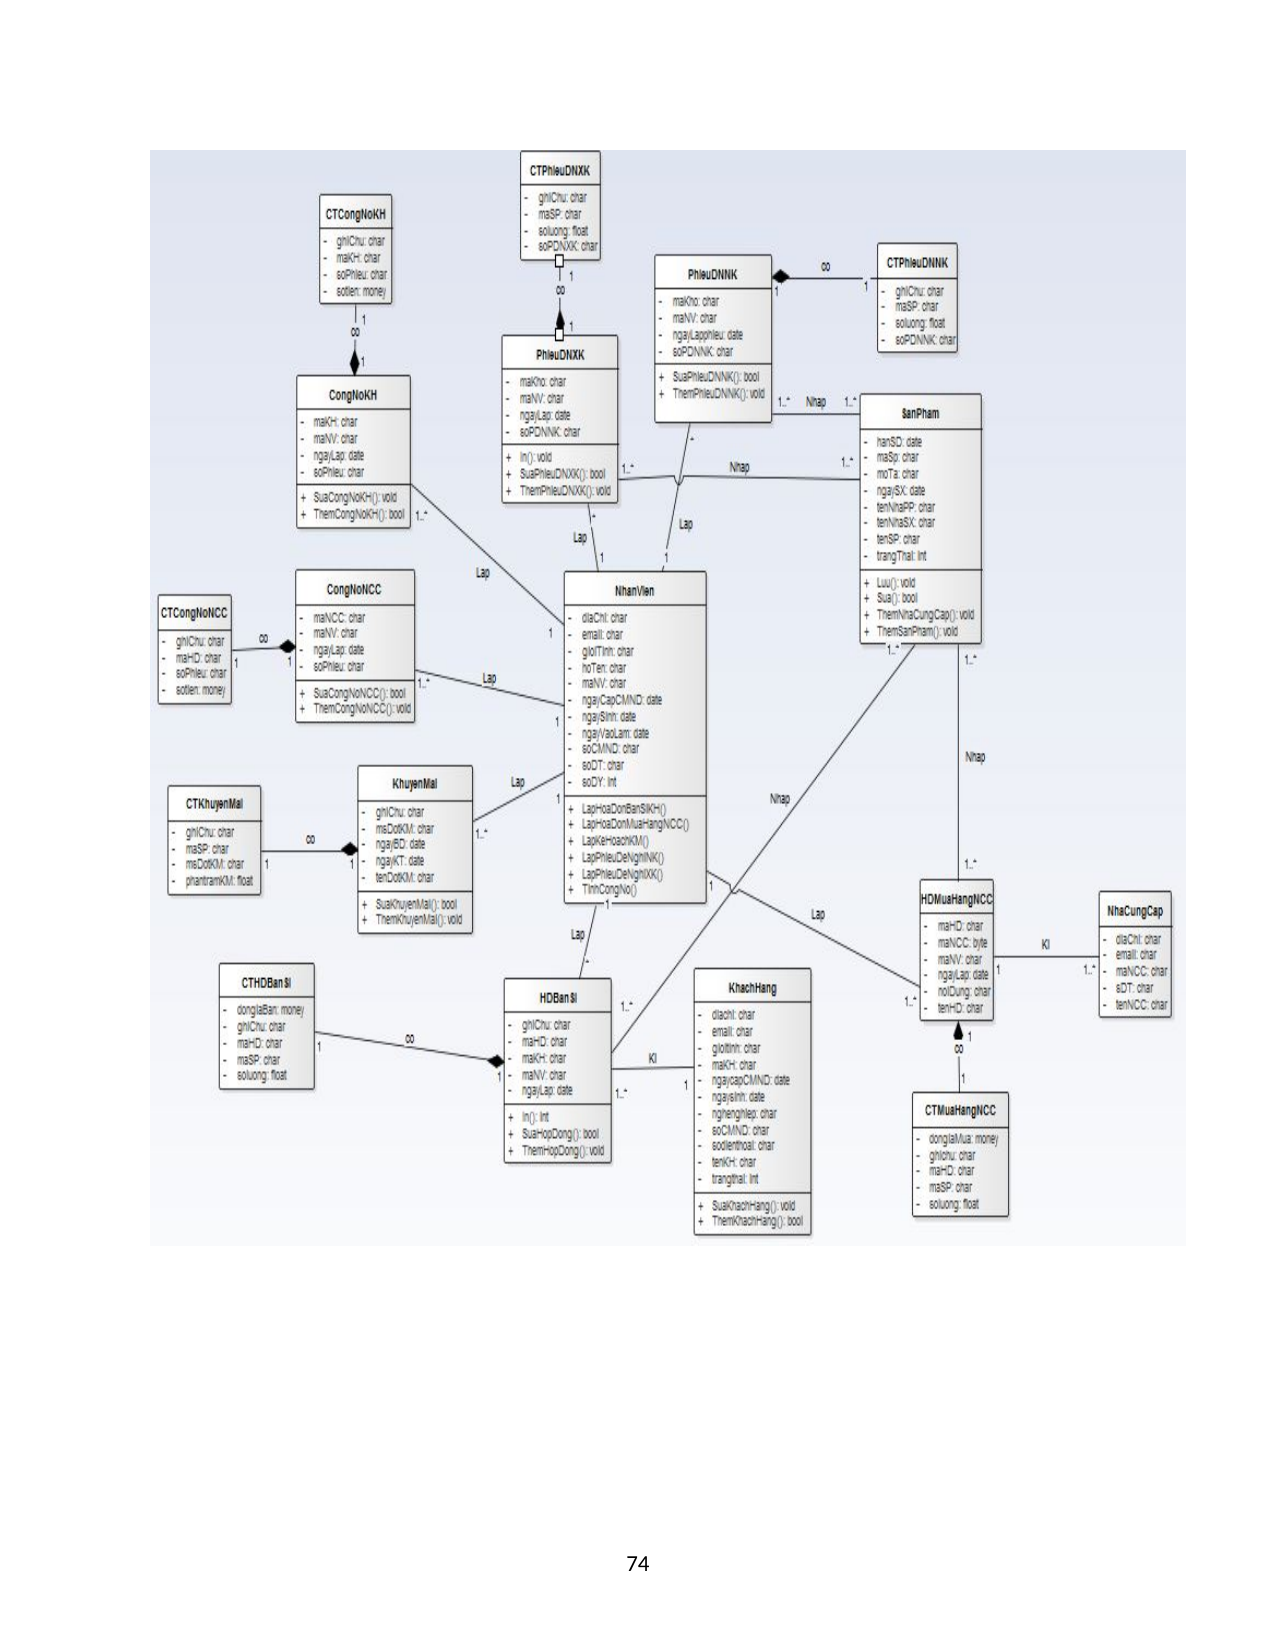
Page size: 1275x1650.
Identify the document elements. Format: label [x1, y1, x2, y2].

picture [150, 150, 1186, 1246]
